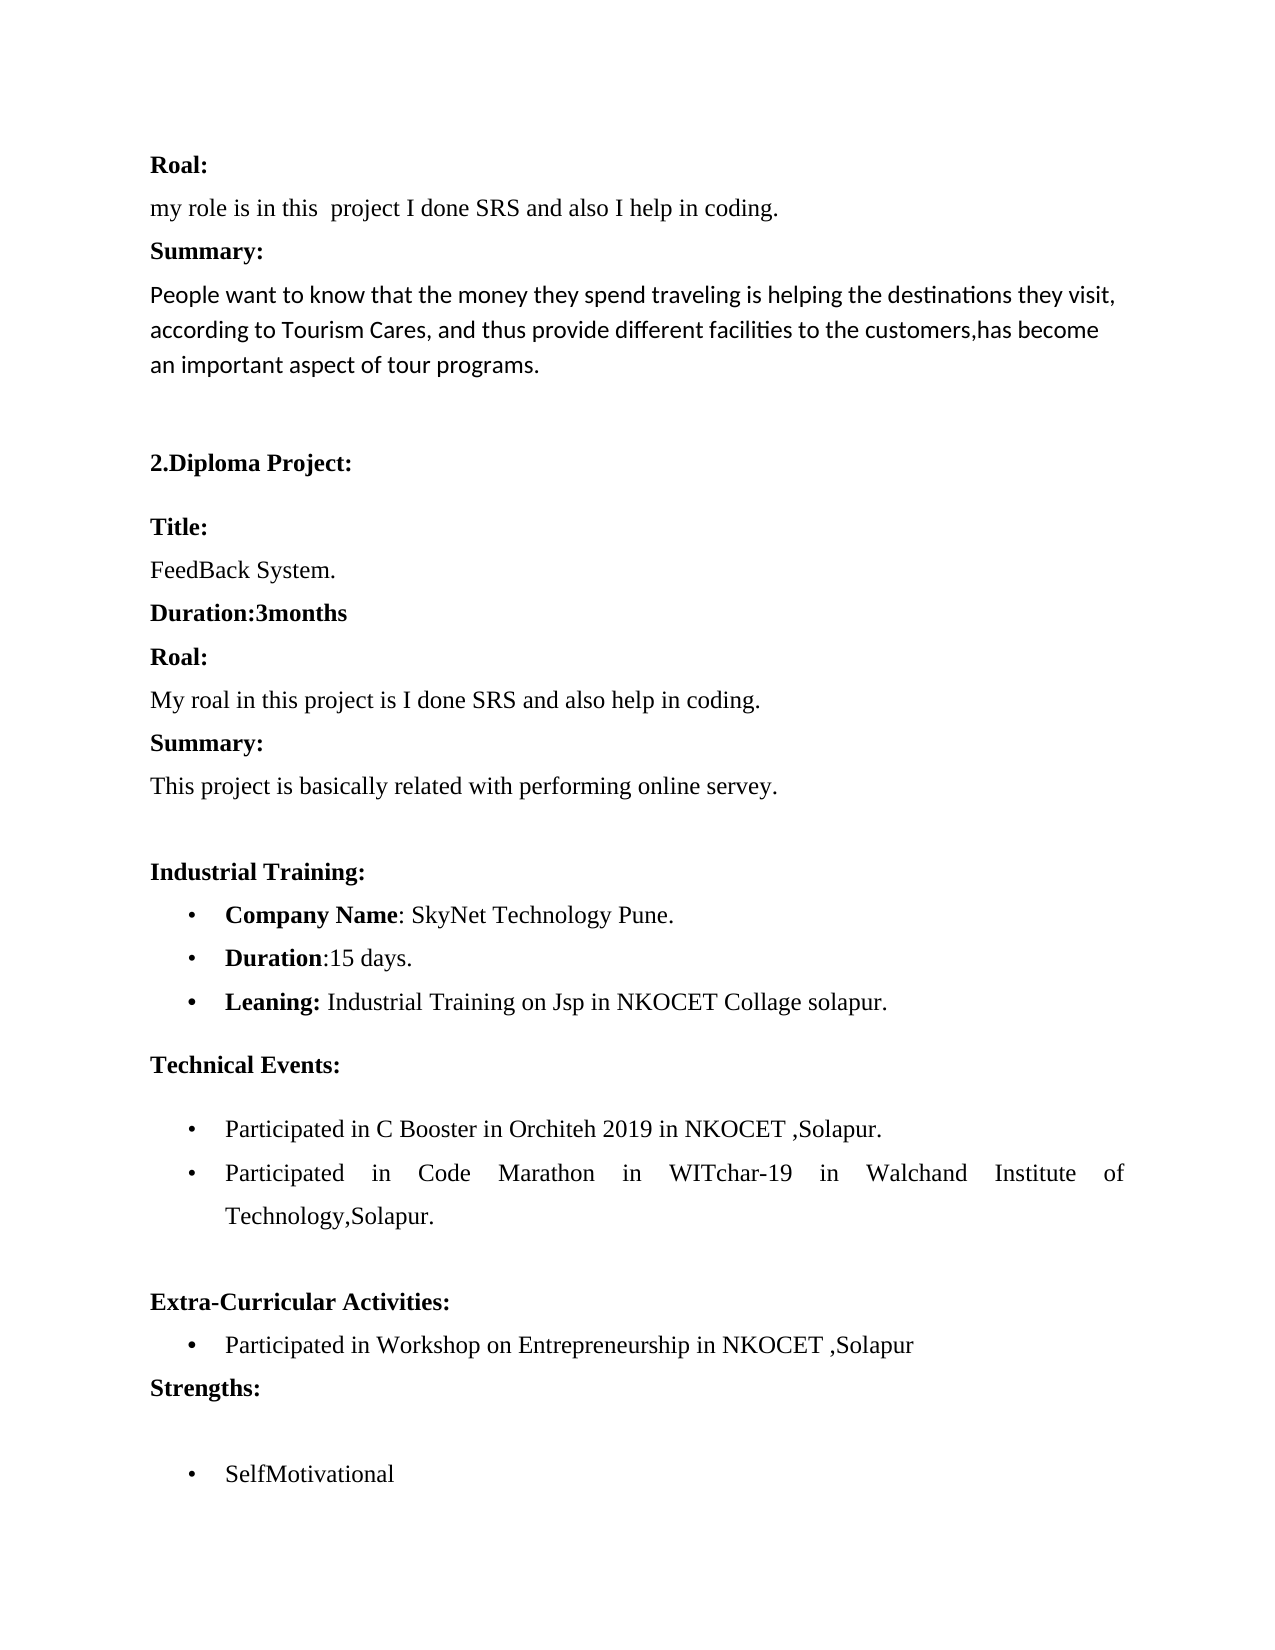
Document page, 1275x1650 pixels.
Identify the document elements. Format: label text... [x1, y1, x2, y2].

text Roal: [150, 150, 1125, 179]
text Title: [150, 512, 1125, 541]
list SelfMotivational [187, 1459, 1125, 1488]
list Participated in C Booster in Orchiteh 2019 in NKOCET ,Solapur. [187, 1114, 1125, 1143]
list Participated in Code Marathon in WITchar-19 in Walchand Institute of Technology,Solapur. [187, 1158, 1125, 1229]
text Duration:3months [150, 598, 1125, 627]
text Technical Events: [150, 1051, 1125, 1079]
list Duration:15 days. [187, 943, 1125, 972]
list Company Name: SkyNet Technology Pune. [187, 900, 1125, 929]
text FeedBack System. [150, 555, 1125, 584]
text My roal in this project is I done SRS and also help in coding. [150, 685, 1125, 713]
list Leaning: Industrial Training on Jsp in NKOCET Collage solapur. [187, 987, 1125, 1015]
text my role is in this project I done SRS and also I help in coding. [150, 193, 1125, 222]
text Roal: [150, 642, 1125, 670]
list Participated in Workshop on Entrepreneurship in NKOCET ,Solapur [187, 1330, 1125, 1359]
text This project is basically related with performing online servey. [150, 771, 1125, 800]
text Extra-Curricular Activities: [150, 1287, 1125, 1316]
text Summary: [150, 236, 1125, 265]
text Summary: [150, 728, 1125, 757]
text 2.Diploma Project: [150, 448, 1125, 477]
text Strengths: [150, 1373, 1125, 1402]
text Industrial Training: [150, 857, 1125, 886]
text People want to know that the money they spend traveling is helping the destinations they visit, according to Tourism Cares, and thus provide different facilities to the customers,has become an important aspect of tour programs. [150, 279, 1125, 380]
